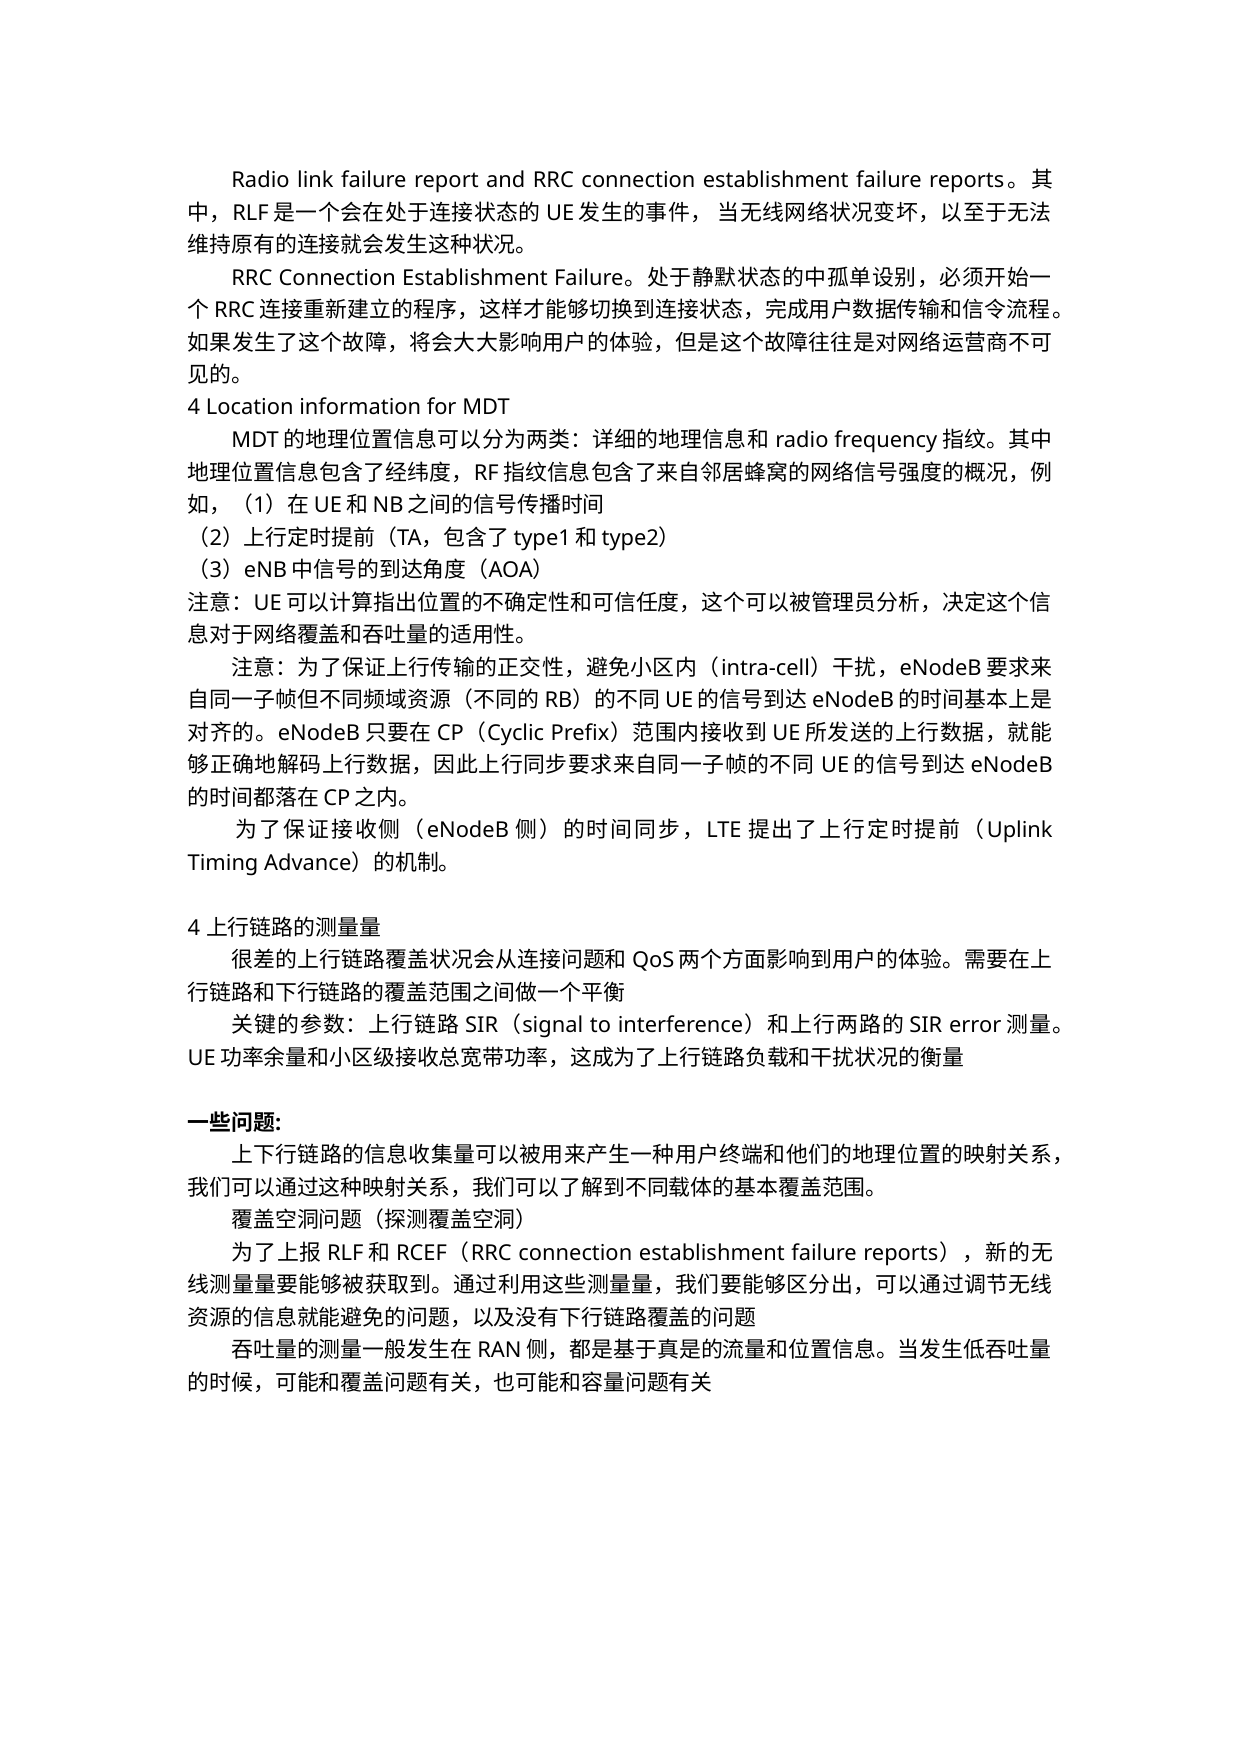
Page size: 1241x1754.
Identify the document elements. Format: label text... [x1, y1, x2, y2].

text 上下行链路的信息收集量可以被用来产生一种用户终端和他们的地理位置的映射关系，我们可以通过这种映射关系，我们可以了解到不同载体的基本覆盖范围。 [187, 1137, 1053, 1202]
text （3）eNB中信号的到达角度（AOA） [187, 552, 1053, 584]
text 4 Location information for MDT [187, 389, 1053, 422]
text 很差的上行链路覆盖状况会从连接问题和QoS两个方面影响到用户的体验。需要在上行链路和下行链路的覆盖范围之间做一个平衡 [187, 942, 1053, 1007]
text 注意：为了保证上行传输的正交性，避免小区内（intra-cell）干扰，eNodeB要求来自同一子帧但不同频域资源（不同的RB）的不同UE的信号到达eNodeB的时间基本上是对齐的。eNodeB只要在CP（Cyclic Prefix）范围内接收到UE所发送的上行数据，就能够正确地解码上行数据，因此上行同步要求来自同一子帧的不同UE的信号到达eNodeB的时间都落在CP之内。 [187, 649, 1053, 812]
text MDT的地理位置信息可以分为两类：详细的地理信息和radio frequency指纹。其中地理位置信息包含了经纬度，RF指纹信息包含了来自邻居蜂窝的网络信号强度的概况，例如，（1）在UE和NB之间的信号传播时间 [187, 422, 1053, 519]
text 覆盖空洞问题（探测覆盖空洞） [187, 1202, 1053, 1234]
text Radio link failure report and RRC connection establishment failure reports。其中，RLF是一个会在处于连接状态的UE发生的事件， 当无线网络状况变坏，以至于无法维持原有的连接就会发生这种状况。 [187, 162, 1053, 259]
text （2）上行定时提前（TA，包含了type1和type2） [187, 519, 1053, 552]
text RRC Connection Establishment Failure。处于静默状态的中孤单设别，必须开始一个RRC连接重新建立的程序，这样才能够切换到连接状态，完成用户数据传输和信令流程。如果发生了这个故障，将会大大影响用户的体验，但是这个故障往往是对网络运营商不可见的。 [187, 259, 1053, 389]
text 一些问题: [187, 1104, 1053, 1137]
text 为了保证接收侧（eNodeB侧）的时间同步，LTE提出了上行定时提前（Uplink Timing Advance）的机制。 [187, 812, 1053, 877]
text 关键的参数：上行链路SIR（signal to interference）和上行两路的SIR error测量。UE功率余量和小区级接收总宽带功率，这成为了上行链路负载和干扰状况的衡量 [187, 1007, 1053, 1072]
text 注意：UE可以计算指出位置的不确定性和可信任度，这个可以被管理员分析，决定这个信息对于网络覆盖和吞吐量的适用性。 [187, 584, 1053, 649]
text 吞吐量的测量一般发生在RAN侧，都是基于真是的流量和位置信息。当发生低吞吐量的时候，可能和覆盖问题有关，也可能和容量问题有关 [187, 1332, 1053, 1397]
text 4 上行链路的测量量 [187, 909, 1053, 942]
text 为了上报RLF和RCEF（RRC connection establishment failure reports），新的无线测量量要能够被获取到。通过利用这些测量量，我们要能够区分出，可以通过调节无线资源的信息就能避免的问题，以及没有下行链路覆盖的问题 [187, 1234, 1053, 1332]
